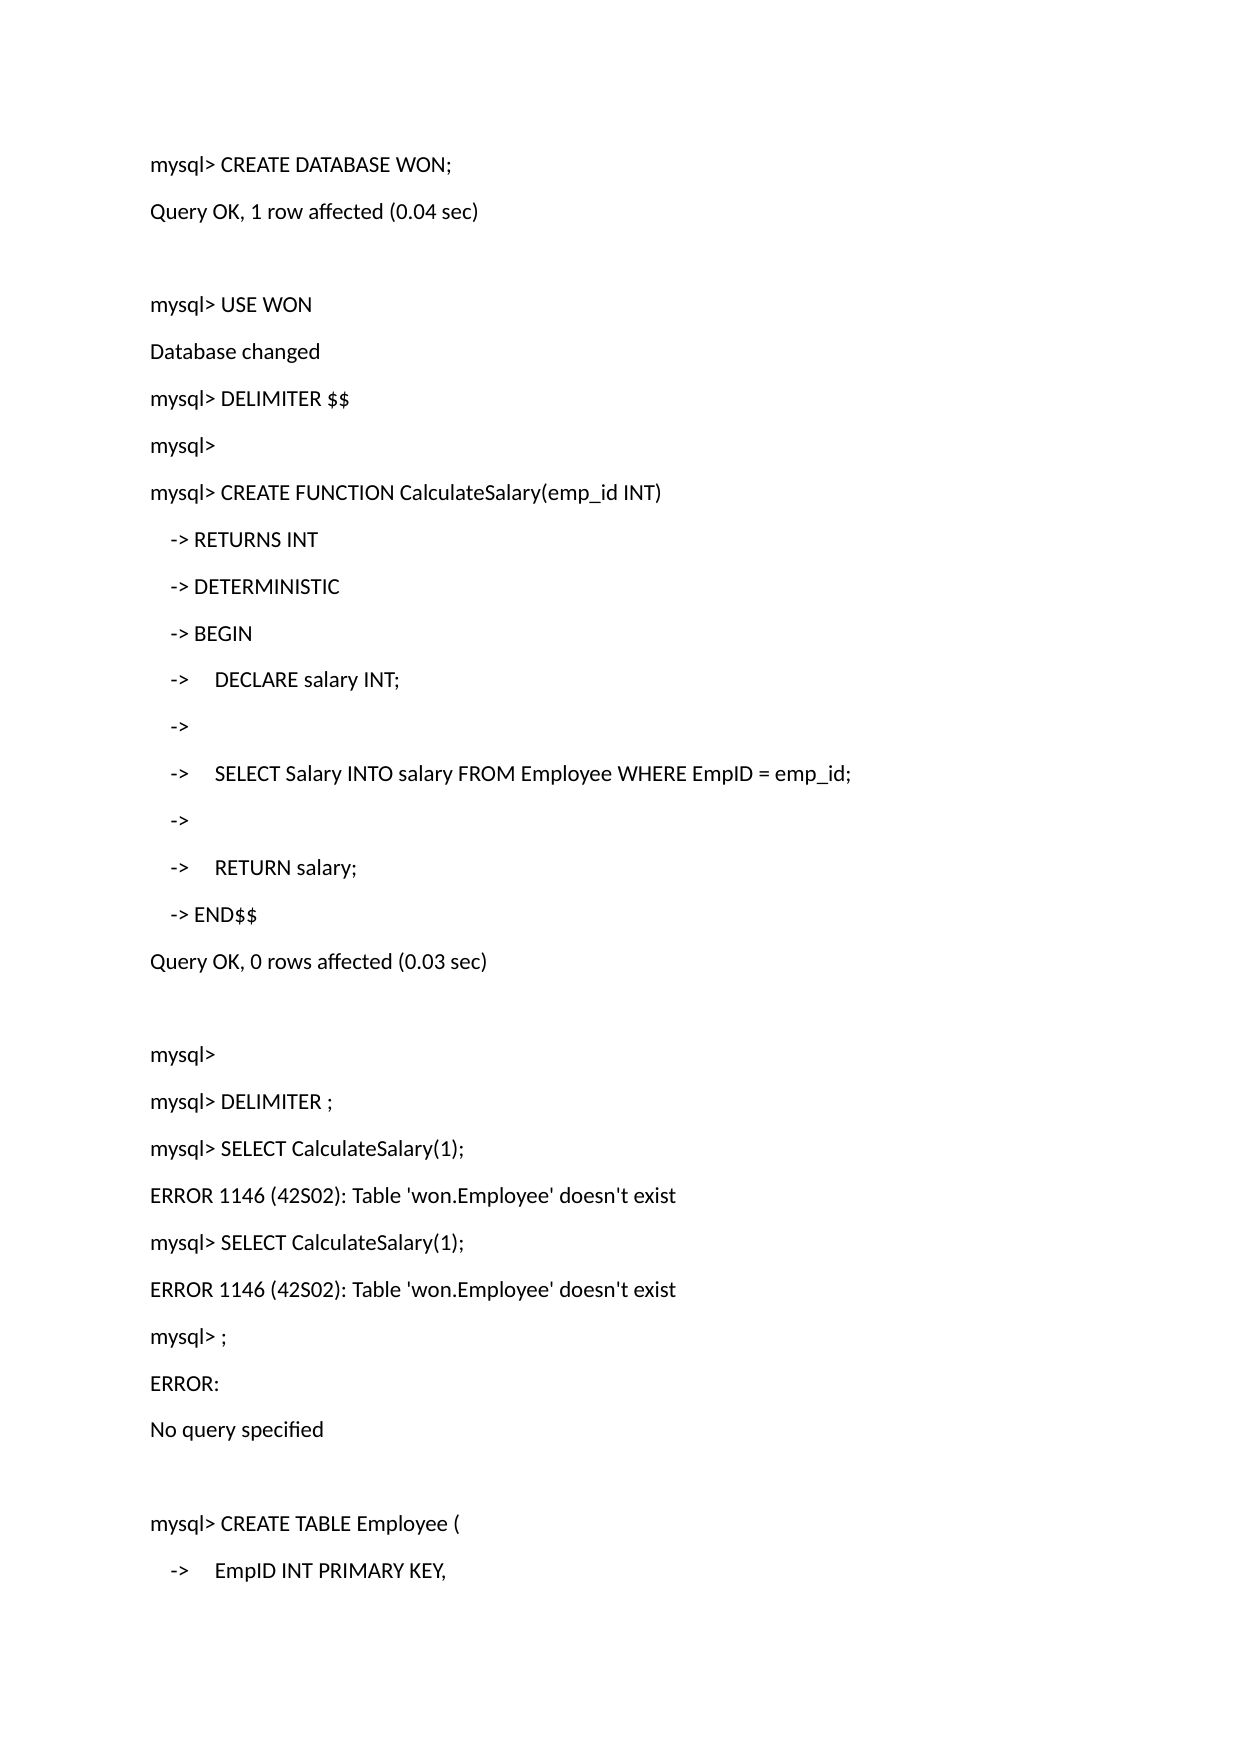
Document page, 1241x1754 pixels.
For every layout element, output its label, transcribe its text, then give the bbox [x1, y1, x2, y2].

text -> RETURNS INT [150, 525, 1090, 553]
text ERROR 1146 (42S02): Table 'won.Employee' doesn't exist [150, 1181, 1090, 1209]
text -> [150, 806, 1090, 834]
text ERROR: [150, 1369, 1090, 1397]
text ERROR 1146 (42S02): Table 'won.Employee' doesn't exist [150, 1275, 1090, 1303]
text mysql> CREATE DATABASE WON; [150, 150, 1090, 178]
text mysql> DELIMITER $$ [150, 384, 1090, 412]
text mysql> SELECT CalculateSalary(1); [150, 1228, 1090, 1256]
text mysql> [150, 1041, 1090, 1069]
text Query OK, 1 row affected (0.04 sec) [150, 197, 1090, 225]
text -> END$$ [150, 900, 1090, 928]
text Database changed [150, 337, 1090, 366]
text -> DECLARE salary INT; [150, 666, 1090, 694]
text mysql> CREATE FUNCTION CalculateSalary(emp_id INT) [150, 478, 1090, 506]
text mysql> CREATE TABLE Employee ( [150, 1509, 1090, 1537]
text -> SELECT Salary INTO salary FROM Employee WHERE EmpID = emp_id; [150, 759, 1090, 787]
text -> RETURN salary; [150, 853, 1090, 881]
text -> EmpID INT PRIMARY KEY, [150, 1556, 1090, 1584]
text No query specified [150, 1416, 1090, 1444]
text mysql> [150, 431, 1090, 459]
text mysql> ; [150, 1322, 1090, 1350]
text -> DETERMINISTIC [150, 572, 1090, 600]
text -> [150, 712, 1090, 741]
text -> BEGIN [150, 619, 1090, 647]
text mysql> DELIMITER ; [150, 1087, 1090, 1116]
text mysql> USE WON [150, 291, 1090, 319]
text mysql> SELECT CalculateSalary(1); [150, 1134, 1090, 1162]
text Query OK, 0 rows affected (0.03 sec) [150, 947, 1090, 975]
